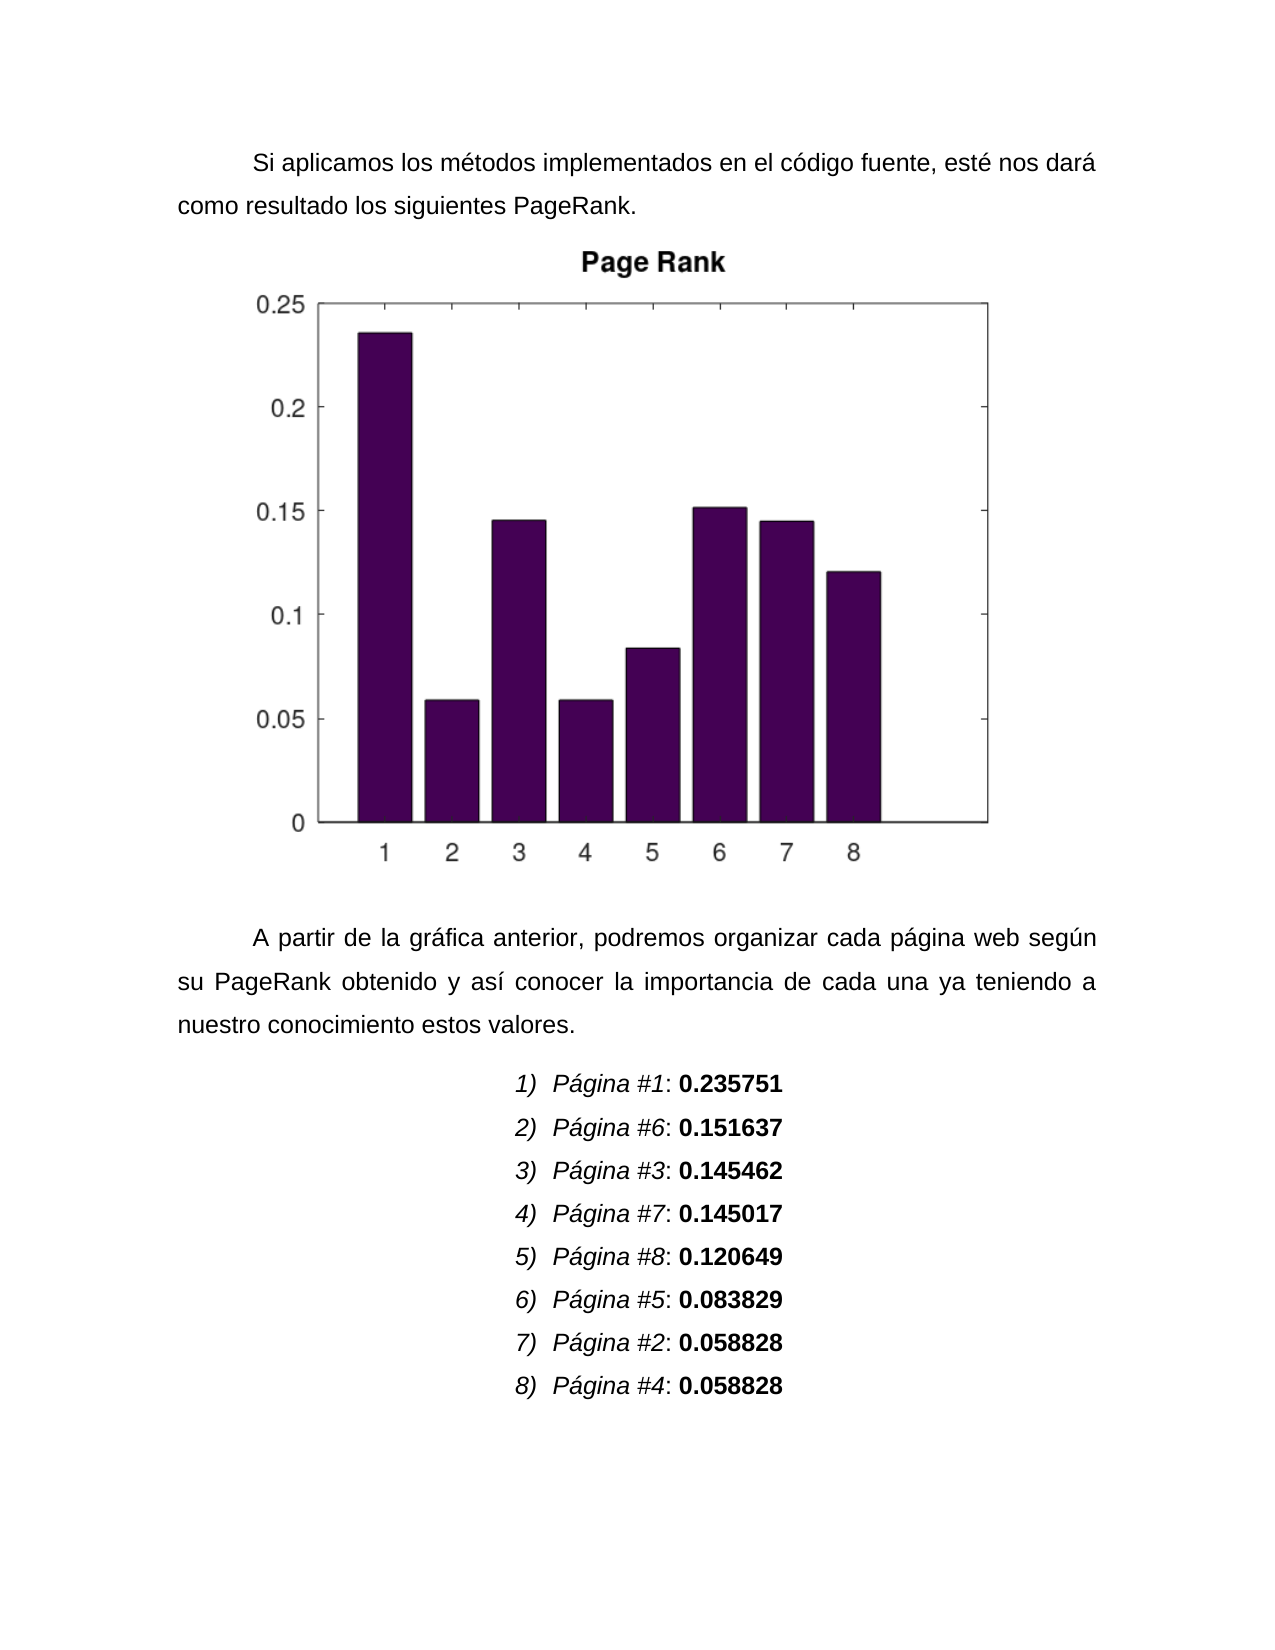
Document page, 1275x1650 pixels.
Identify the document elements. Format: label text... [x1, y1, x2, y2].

list Página #7: 0.145017 [515, 1199, 1098, 1227]
list Página #4: 0.058828 [515, 1371, 1098, 1400]
list Página #1: 0.235751 [515, 1069, 1098, 1098]
list Página #2: 0.058828 [515, 1328, 1098, 1357]
list Página #8: 0.120649 [515, 1242, 1098, 1271]
list Página #5: 0.083829 [515, 1285, 1098, 1314]
text Si aplicamos los métodos implementados en el código fuente, esté nos dará como resultado los siguientes PageRank. [177, 148, 1098, 219]
list Página #6: 0.151637 [515, 1112, 1098, 1141]
picture [206, 250, 1069, 893]
list Página #3: 0.145462 [515, 1156, 1098, 1184]
text A partir de la gráfica anterior, podremos organizar cada página web según su PageRank obtenido y así conocer la importancia de cada una ya teniendo a nuestro conocimiento estos valores. [177, 923, 1098, 1038]
